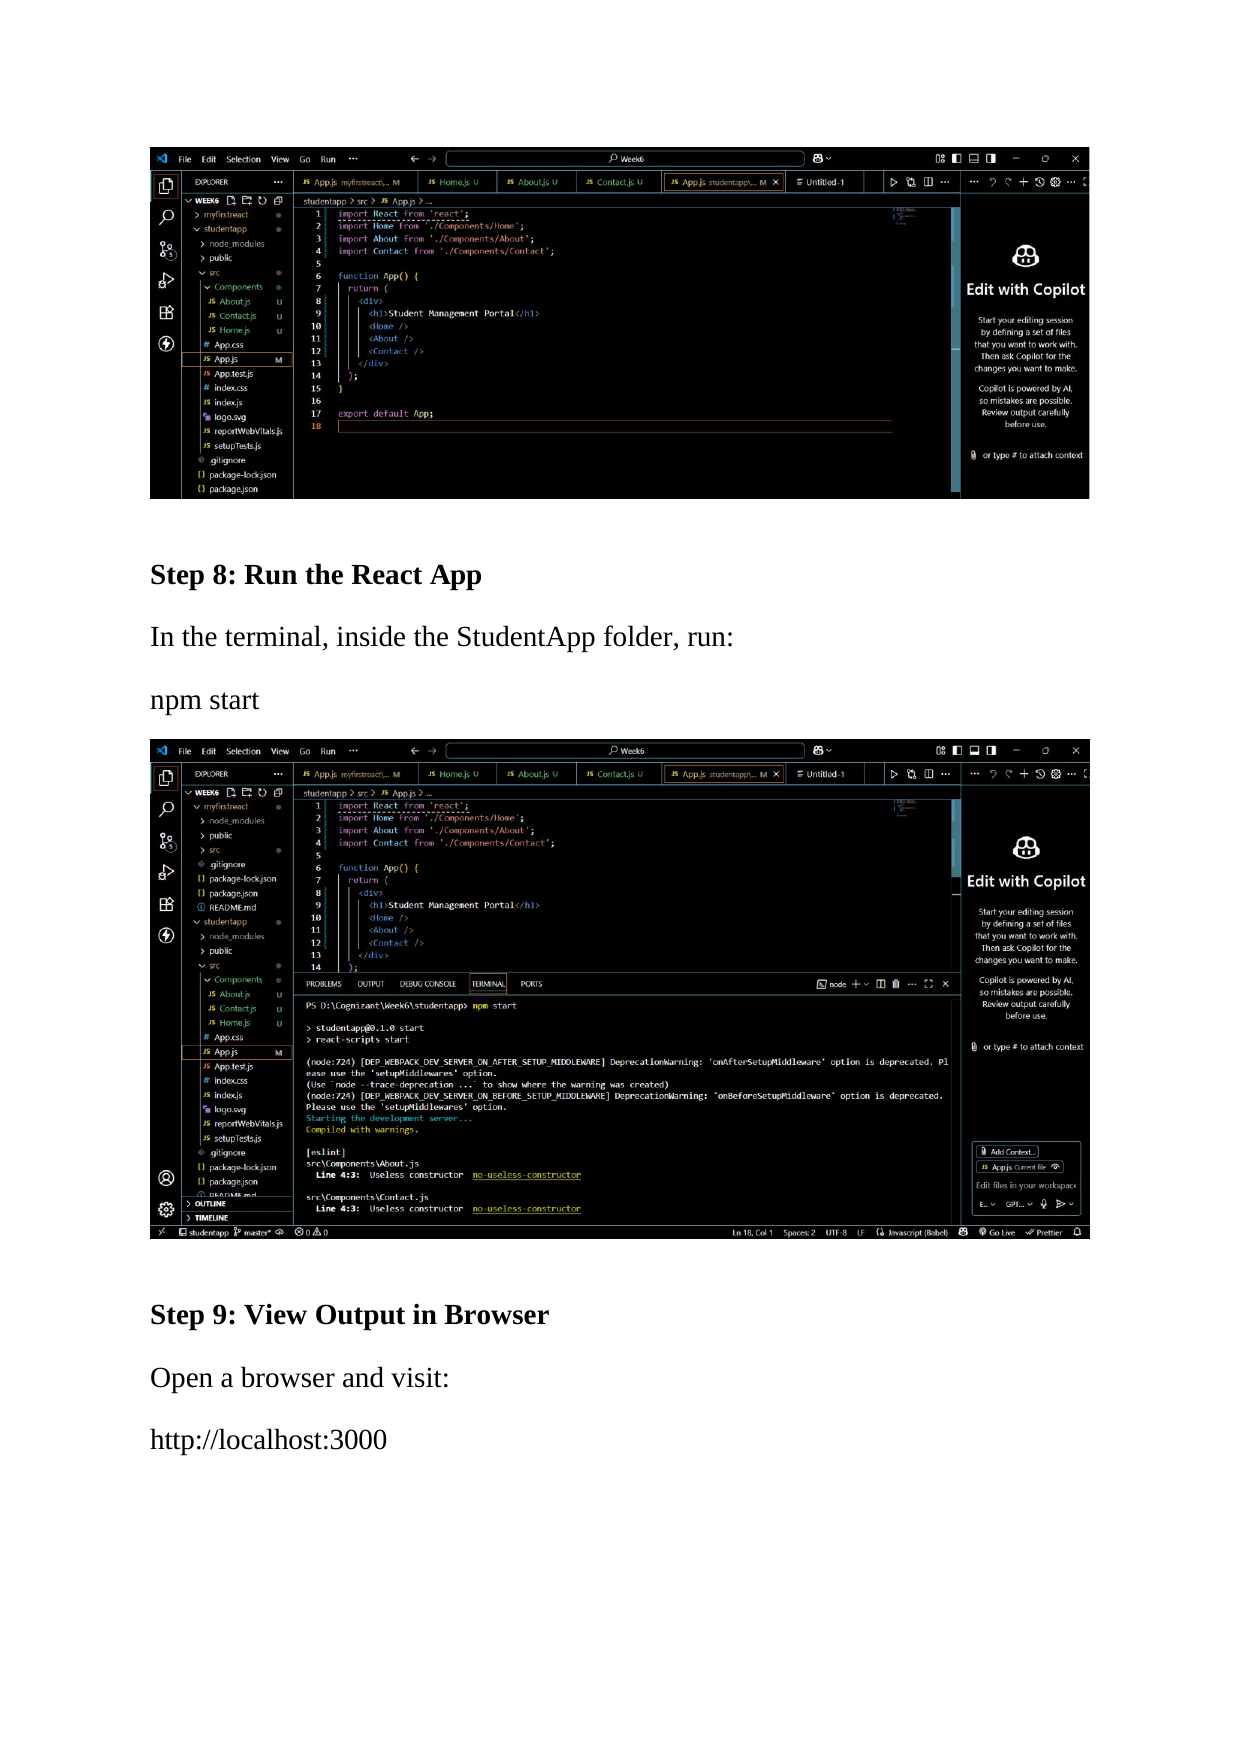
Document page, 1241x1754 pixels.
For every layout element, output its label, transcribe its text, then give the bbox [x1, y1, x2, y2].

picture [150, 147, 1090, 499]
text In the terminal, inside the StudentApp folder, run: npm start [150, 619, 780, 715]
text Step 9: View Output in Browser Open a browser and visit: http://localhost:3000 [150, 1297, 552, 1456]
subtitle Step 8: Run the React App [150, 557, 1093, 590]
picture [150, 739, 1090, 1239]
